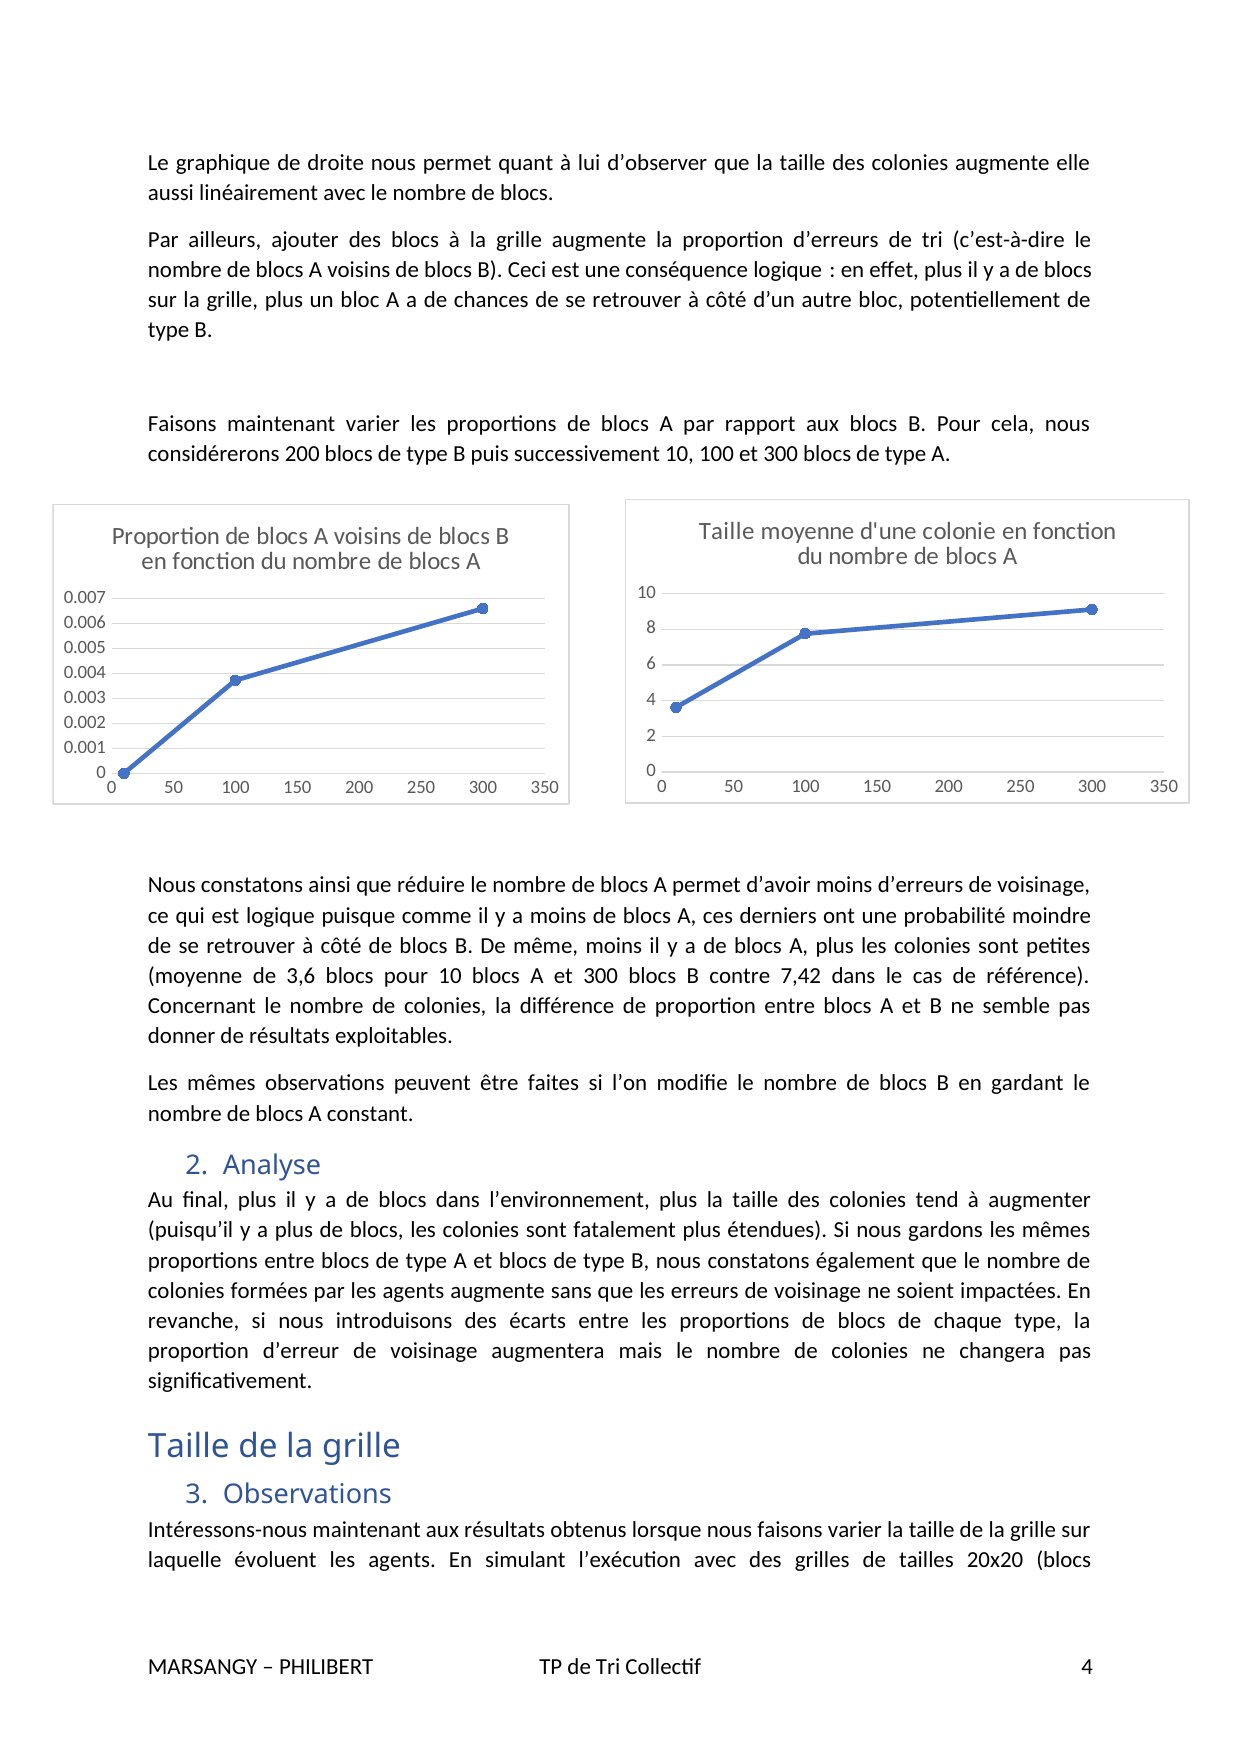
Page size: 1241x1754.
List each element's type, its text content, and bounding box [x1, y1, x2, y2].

text Au final, plus il y a de blocs dans l’environnement, plus la taille des colonies tend à augmenter (puisqu’il y a plus de blocs, les colonies sont fatalement plus étendues). Si nous gardons les mêmes proportions entre blocs de type A et blocs de type B, nous constatons également que le nombre de colonies formées par les agents augmente sans que les erreurs de voisinage ne soient impactées. En revanche, si nous introduisons des écarts entre les proportions de blocs de chaque type, la proportion d’erreur de voisinage augmentera mais le nombre de colonies ne changera pas significativement. [148, 1185, 1093, 1395]
subtitle Observations [185, 1475, 1093, 1512]
text Faisons maintenant varier les proportions de blocs A par rapport aux blocs B. Pour cela, nous considérerons 200 blocs de type B puis successivement 10, 100 et 300 blocs de type A. [148, 409, 1093, 467]
text Les mêmes observations peuvent être faites si l’on modifie le nombre de blocs B en gardant le nombre de blocs A constant. [148, 1068, 1093, 1127]
text Nous constatons ainsi que réduire le nombre de blocs A permet d’avoir moins d’erreurs de voisinage, ce qui est logique puisque comme il y a moins de blocs A, ces derniers ont une probabilité moindre de se retrouver à côté de blocs B. De même, moins il y a de blocs A, plus les colonies sont petites (moyenne de 3,6 blocs pour 10 blocs A et 300 blocs B contre 7,42 dans le cas de référence). Concernant le nombre de colonies, la différence de proportion entre blocs A et B ne semble pas donner de résultats exploitables. [148, 871, 1093, 1050]
subtitle Taille de la grille [148, 1422, 1093, 1467]
subtitle Analyse [185, 1146, 1093, 1182]
text Par ailleurs, ajouter des blocs à la grille augmente la proportion d’erreurs de tri (c’est-à-dire le nombre de blocs A voisins de blocs B). Ceci est une conséquence logique : en effet, plus il y a de blocs sur la grille, plus un bloc A a de chances de se retrouver à côté d’un autre bloc, potentiellement de type B. [148, 225, 1093, 343]
